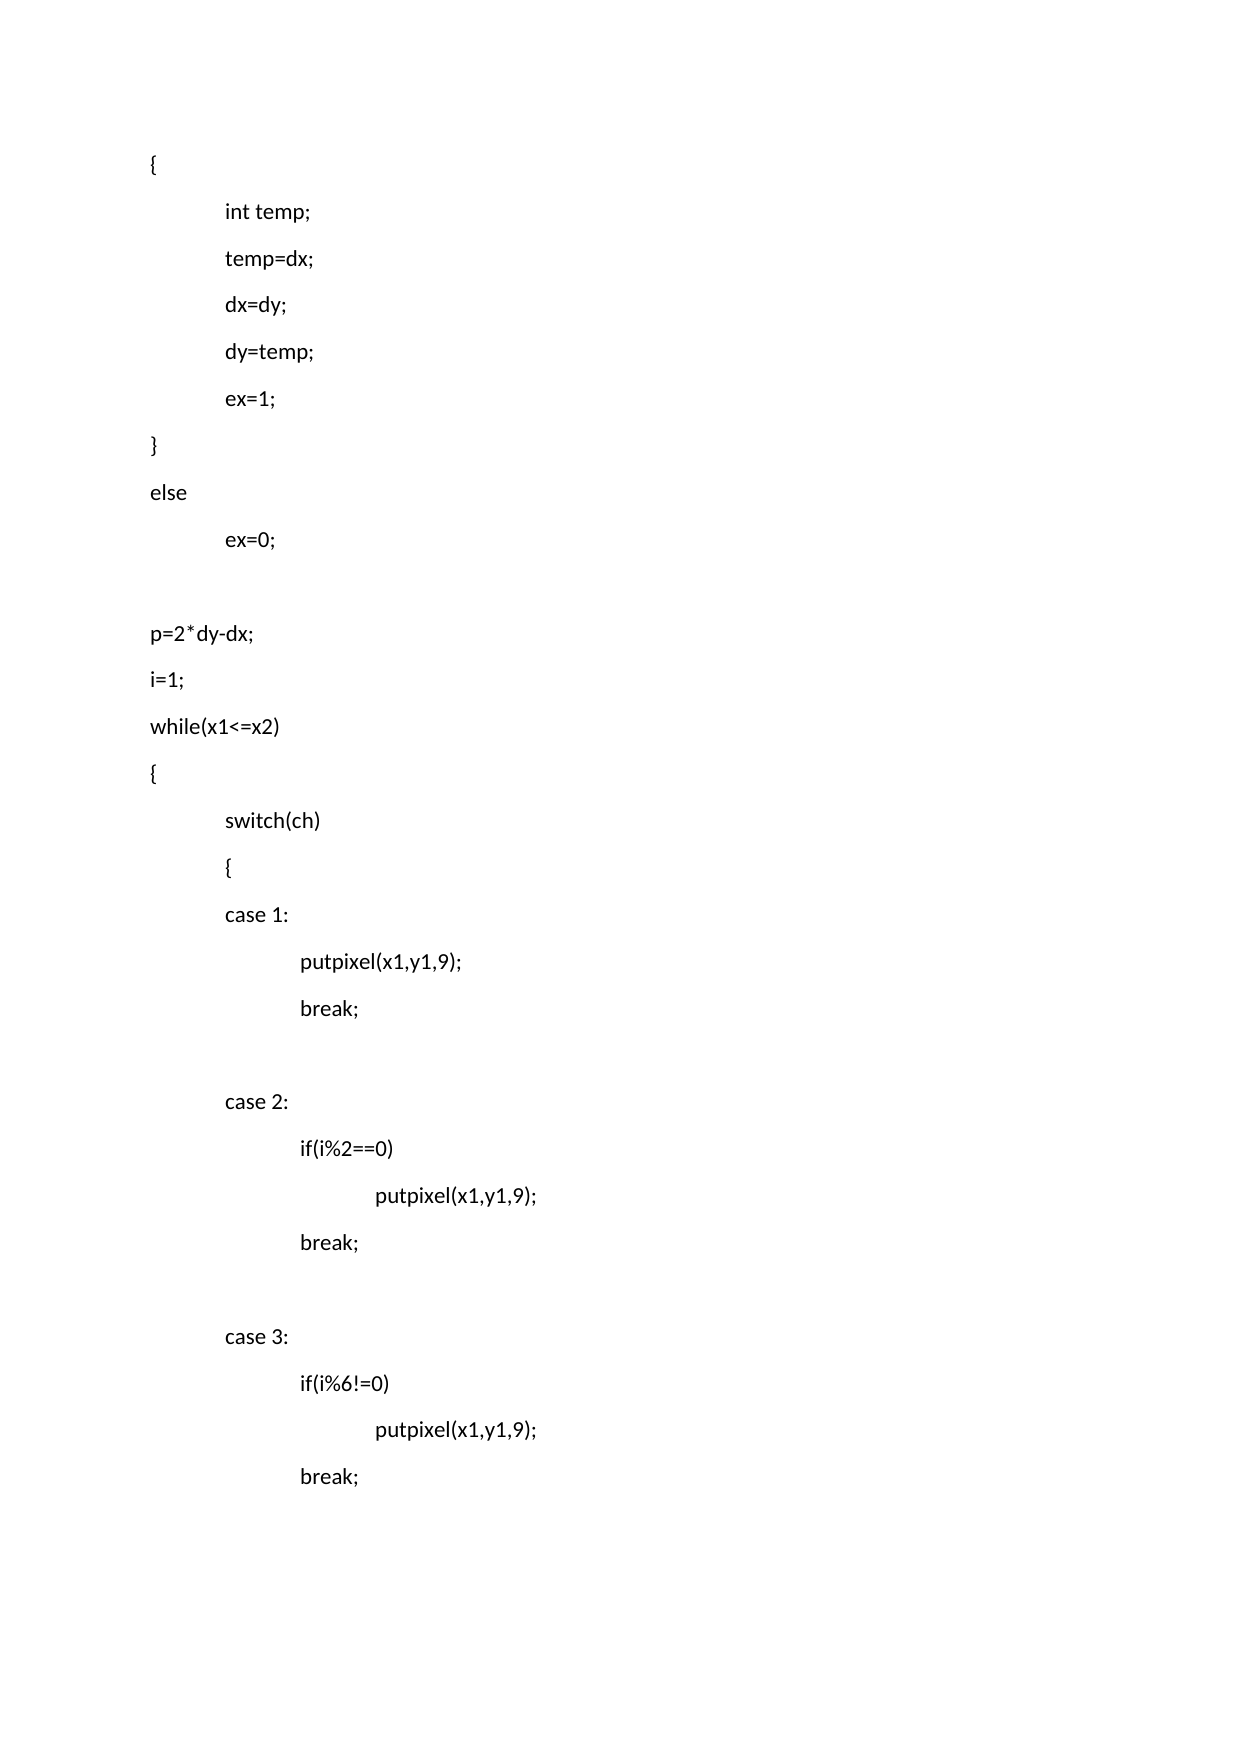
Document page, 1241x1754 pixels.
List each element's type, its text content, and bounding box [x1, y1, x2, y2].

text { [150, 759, 1090, 787]
text break; [150, 1228, 1090, 1256]
text putpixel(x1,y1,9); [150, 1416, 1090, 1444]
text break; [150, 994, 1090, 1022]
text i=1; [150, 666, 1090, 694]
text ex=1; [150, 384, 1090, 412]
text int temp; [225, 197, 1090, 225]
text dx=dy; [225, 291, 1090, 319]
text else [150, 478, 1090, 506]
text if(i%2==0) [150, 1134, 1090, 1162]
text case 1: [150, 900, 1090, 928]
text if(i%6!=0) [150, 1369, 1090, 1397]
text dy=temp; [225, 337, 1090, 366]
text putpixel(x1,y1,9); [150, 947, 1090, 975]
text { [150, 150, 1090, 178]
text } [150, 431, 1090, 459]
text putpixel(x1,y1,9); [150, 1181, 1090, 1209]
text case 2: [150, 1087, 1090, 1116]
text switch(ch) [150, 806, 1090, 834]
text ex=0; [150, 525, 1090, 553]
text case 3: [150, 1322, 1090, 1350]
text break; [150, 1462, 1090, 1491]
text while(x1<=x2) [150, 712, 1090, 741]
text { [150, 853, 1090, 881]
text p=2*dy-dx; [150, 619, 1090, 647]
text temp=dx; [225, 244, 1090, 272]
